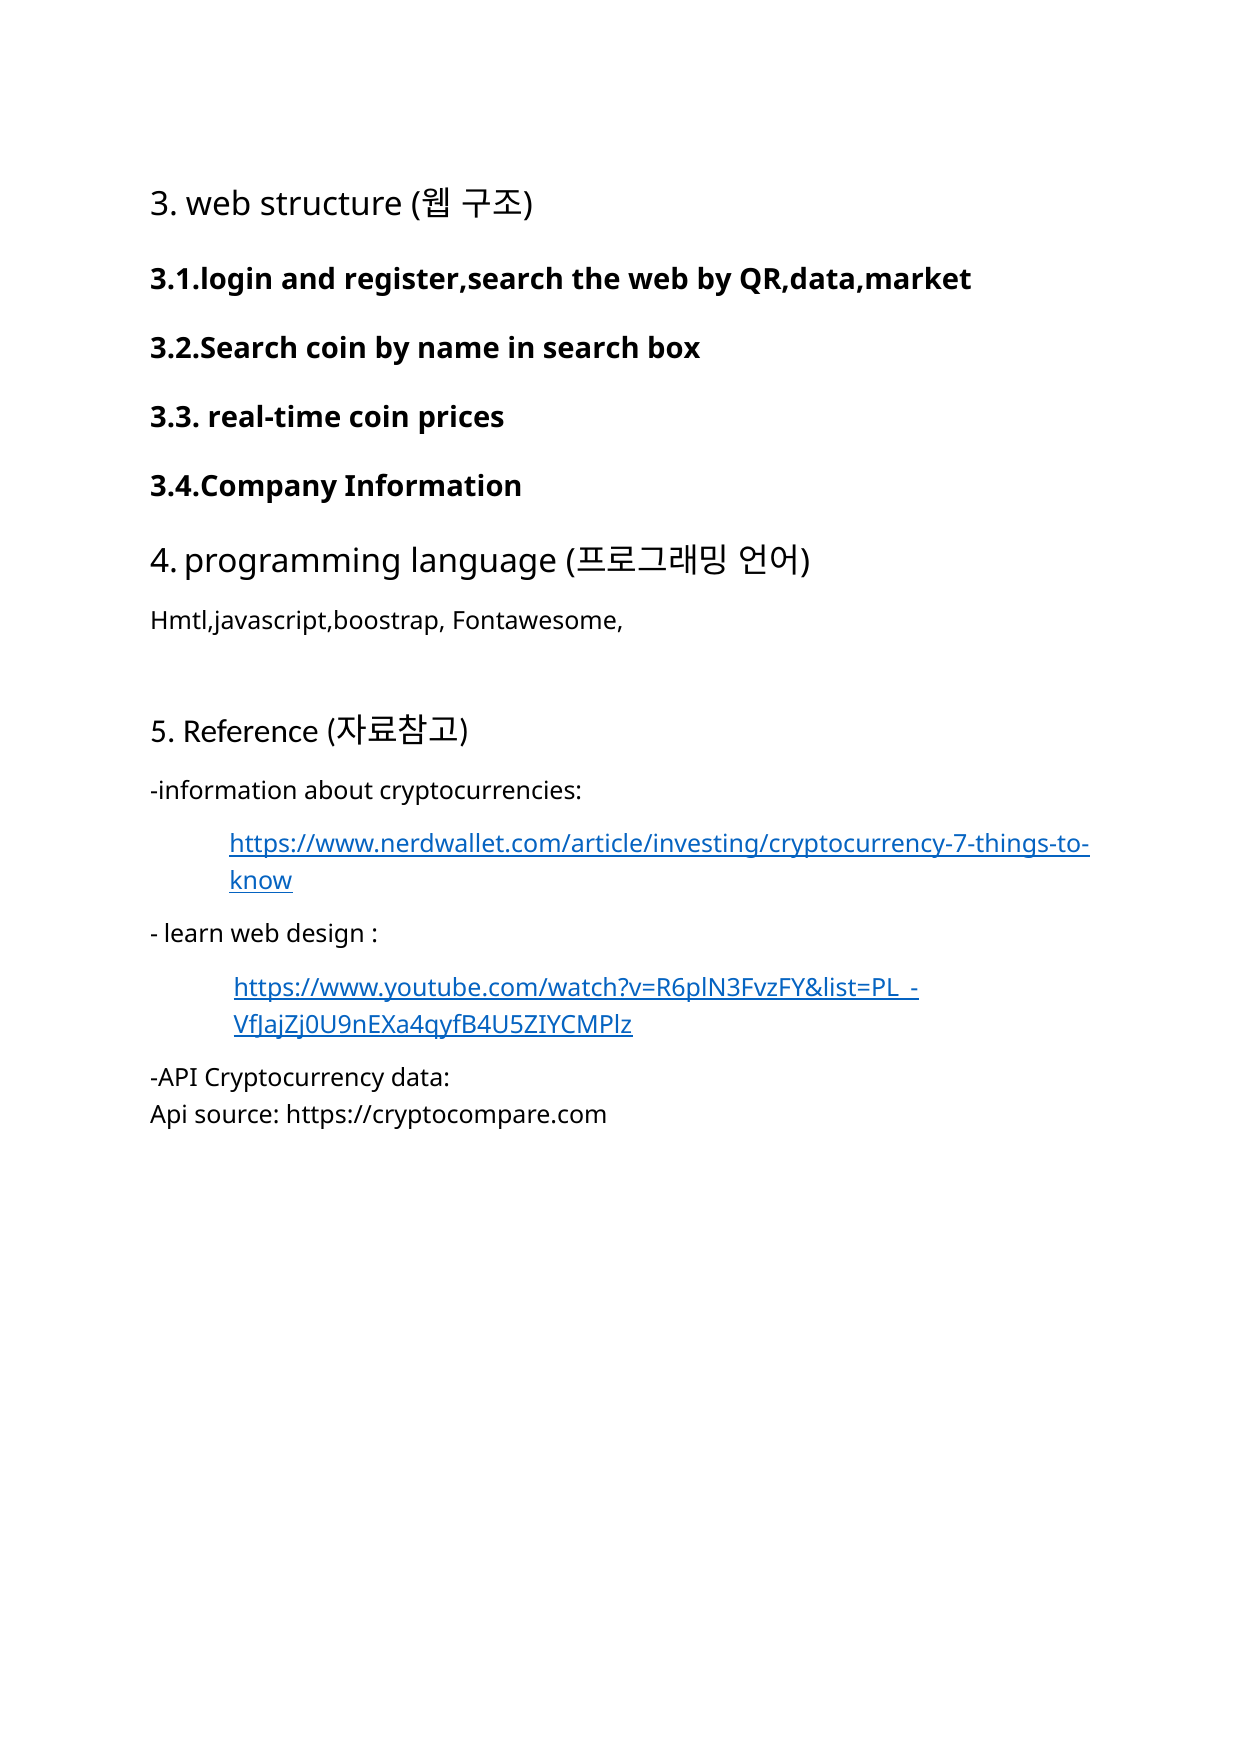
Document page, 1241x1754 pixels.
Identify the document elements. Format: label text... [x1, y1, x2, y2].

text Hmtl,javascript,boostrap, Fontawesome, [150, 603, 1090, 637]
text - learn web design : [150, 916, 1090, 950]
subtitle 3.2.Search coin by name in search box [150, 327, 1090, 367]
subtitle 3.1.login and register,search the web by QR,data,market [150, 259, 1090, 298]
text 4. programming language (프로그래밍 언어) [150, 534, 1090, 582]
subtitle 5. Reference (자료참고) [150, 704, 1090, 752]
text -API Cryptocurrency data: Api source: https://cryptocompare.com [150, 1060, 1090, 1131]
text -information about cryptocurrencies: [150, 772, 1090, 807]
subtitle 3.4.Company Information [150, 465, 1090, 505]
subtitle 3.3. real-time coin prices [150, 396, 1090, 436]
subtitle 3. web structure (웹 구조) [150, 177, 1090, 226]
list https://www.nerdwallet.com/article/investing/cryptocurrency-7-things-to-know [229, 826, 1090, 855]
list https://www.nerdwallet.com/article/investing/cryptocurrency-7-things-to-know [229, 857, 1090, 897]
text https://www.youtube.com/watch?v=R6plN3FvzFY&list=PL_-VfJajZj0U9nEXa4qyfB4U5ZIYCMPlz [233, 969, 1090, 1040]
